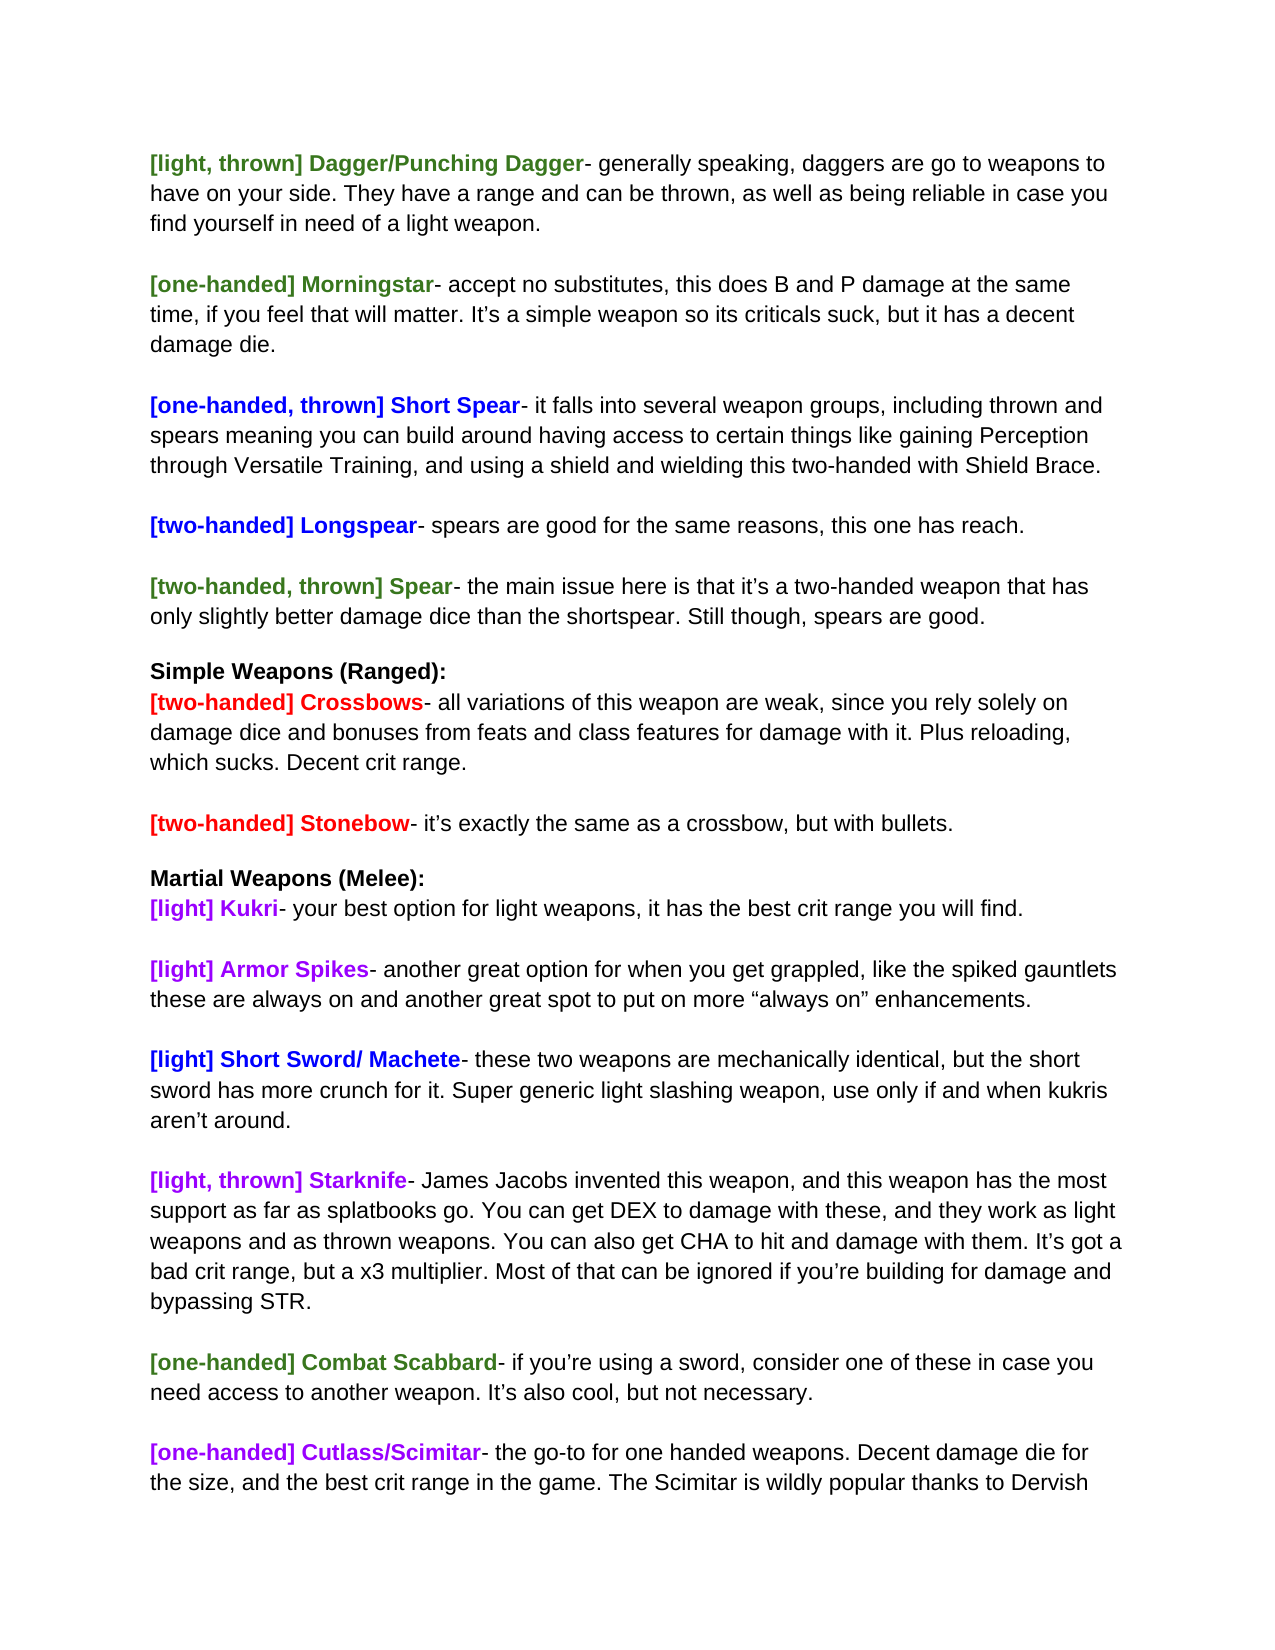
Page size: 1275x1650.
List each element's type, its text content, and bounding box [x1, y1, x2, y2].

text [light] Armor Spikes- another great option for when you get grappled, like the spiked gauntlets these are always on and another great spot to put on more “always on” enhancements. [150, 956, 1125, 1012]
text [light, thrown] Dagger/Punching Dagger- generally speaking, daggers are go to weapons to have on your side. They have a range and can be thrown, as well as being reliable in case you find yourself in need of a light weapon. [150, 150, 1125, 237]
subtitle Simple Weapons (Ranged): [150, 658, 1125, 685]
text [two-handed, thrown] Spear- the main issue here is that it’s a two-handed weapon that has only slightly better damage dice than the shortspear. Still though, spears are good. [150, 573, 1125, 629]
text [light] Short Sword/ Machete- these two weapons are mechanically identical, but the short sword has more crunch for it. Super generic light slashing weapon, use only if and when kukris aren’t around. [150, 1046, 1125, 1133]
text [150, 1439, 1125, 1496]
text [light] Kukri- your best option for light weapons, it has the best crit range you will find. [150, 895, 1125, 922]
text [two-handed] Longspear- spears are good for the same reasons, this one has reach. [150, 512, 1125, 539]
text [one-handed] Combat Scabbard- if you’re using a sword, consider one of these in case you need access to another weapon. It’s also cool, but not necessary. [150, 1348, 1125, 1405]
text [two-handed] Crossbows- all variations of this weapon are weak, since you rely solely on damage dice and bonuses from feats and class features for damage with it. Plus reloading, which sucks. Decent crit range. [150, 689, 1125, 776]
subtitle Martial Weapons (Melee): [150, 865, 1125, 891]
text [one-handed, thrown] Short Spear- it falls into several weapon groups, including thrown and spears meaning you can build around having access to certain things like gaining Perception through Versatile Training, and using a shield and wielding this two-handed with Shield Brace. [150, 392, 1125, 478]
text [light, thrown] Starknife- James Jacobs invented this weapon, and this weapon has the most support as far as splatbooks go. You can get DEX to damage with these, and they work as light weapons and as thrown weapons. You can also get CHA to hit and damage with them. It’s got a bad crit range, but a x3 multiplier. Most of that can be ignored if you’re building for damage and bypassing STR. [150, 1167, 1125, 1314]
text [one-handed] Morningstar- accept no substitutes, this does B and P damage at the same time, if you feel that will matter. It’s a simple weapon so its criticals suck, but it has a decent damage die. [150, 271, 1125, 358]
text [two-handed] Stonebow- it’s exactly the same as a crossbow, but with bullets. [150, 810, 1125, 836]
